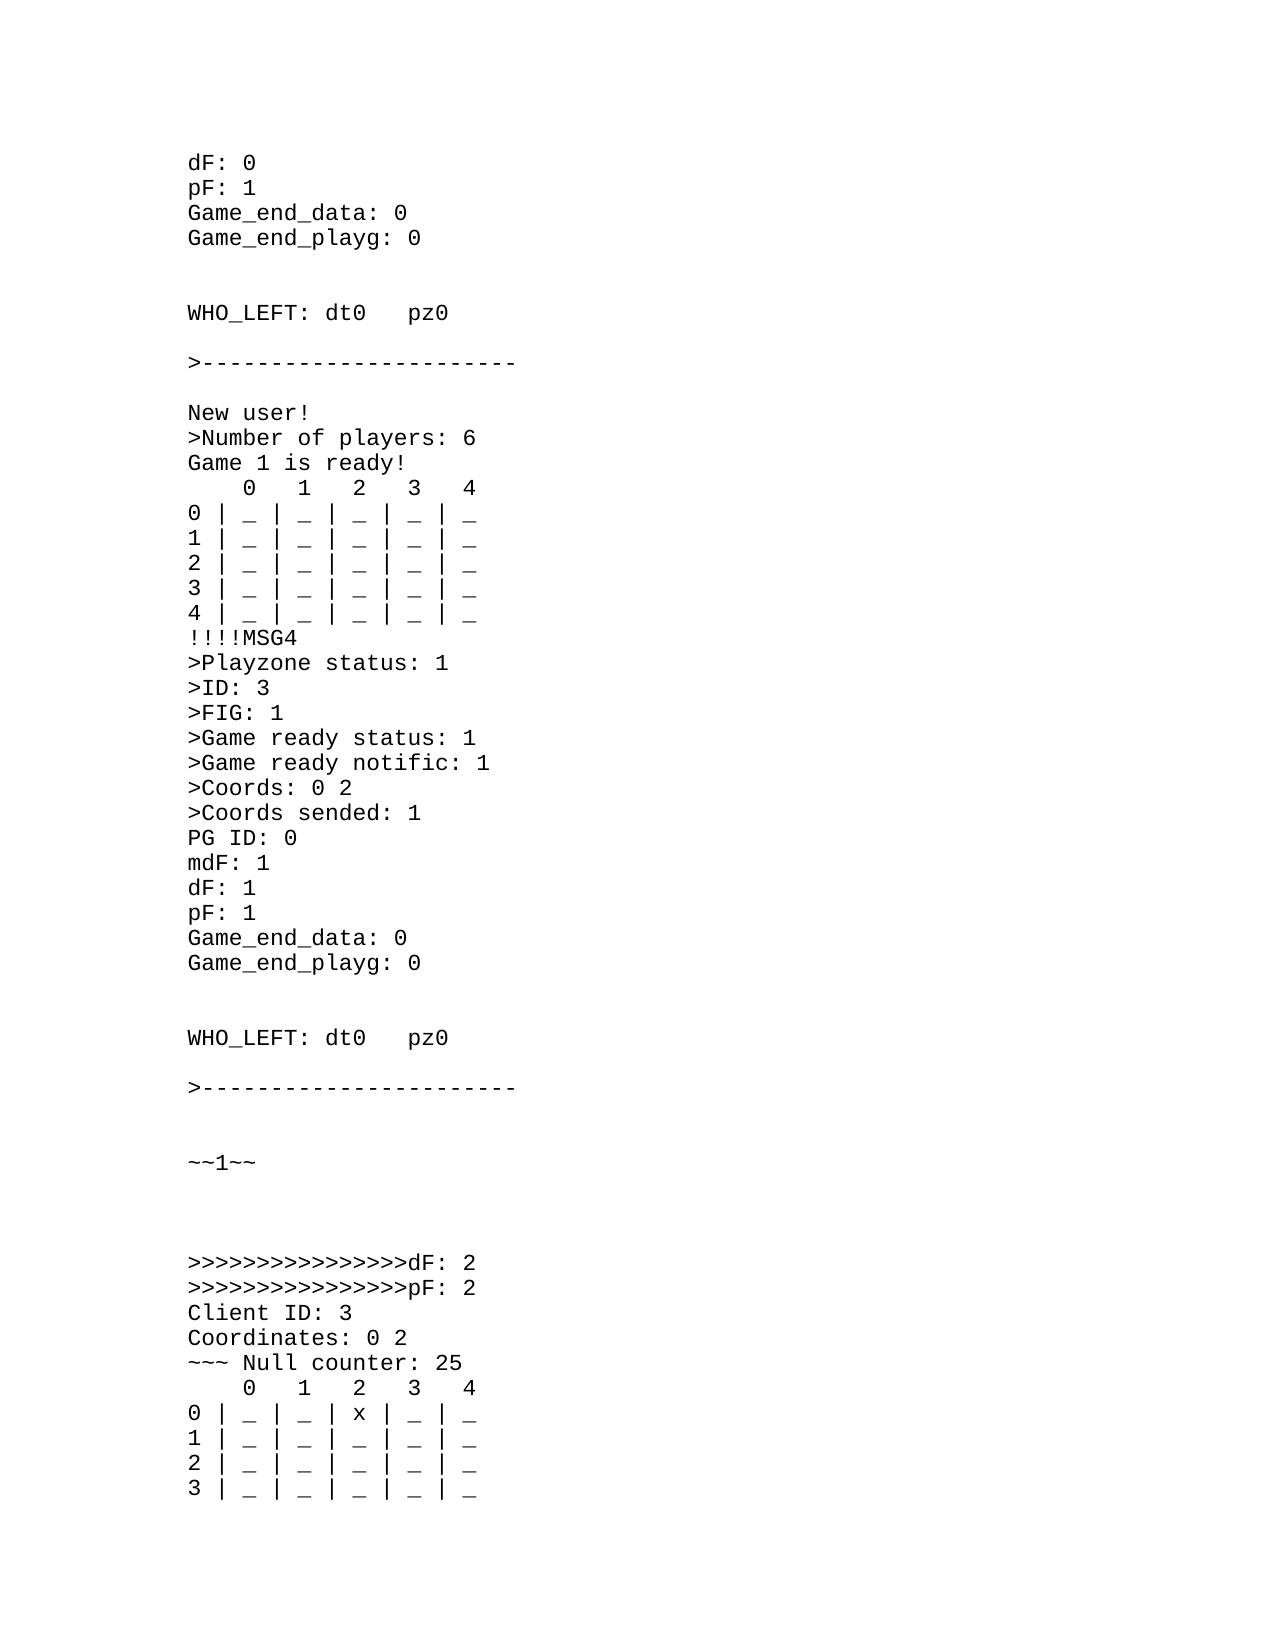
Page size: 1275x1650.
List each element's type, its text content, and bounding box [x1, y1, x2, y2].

text 1 | _ | _ | _ | _ | _ [187, 525, 1087, 550]
text >Coords sended: 1 [187, 800, 1087, 825]
text WHO_LEFT: dt0 pz0 [187, 300, 1087, 325]
text >Playzone status: 1 [187, 650, 1087, 675]
text mdF: 1 [187, 850, 1087, 875]
text 2 | _ | _ | _ | _ | _ [187, 1450, 1087, 1475]
text >----------------------- [187, 1075, 1087, 1100]
text >ID: 3 [187, 675, 1087, 700]
text >Number of players: 6 [187, 425, 1087, 450]
text >Game ready status: 1 [187, 725, 1087, 750]
text >----------------------- [187, 350, 1087, 375]
text Game_end_playg: 0 [187, 950, 1087, 975]
text !!!!MSG4 [187, 625, 1087, 650]
text pF: 1 [187, 900, 1087, 925]
text 0 1 2 3 4 [187, 475, 1087, 500]
text Coordinates: 0 2 [187, 1325, 1087, 1350]
text WHO_LEFT: dt0 pz0 [187, 1025, 1087, 1050]
text 3 | _ | _ | _ | _ | _ [187, 1475, 1087, 1500]
text 0 | _ | _ | _ | _ | _ [187, 500, 1087, 525]
text Client ID: 3 [187, 1300, 1087, 1325]
text Game_end_data: 0 [187, 925, 1087, 950]
text 4 | _ | _ | _ | _ | _ [187, 600, 1087, 625]
text >Coords: 0 2 [187, 775, 1087, 800]
text >>>>>>>>>>>>>>>>pF: 2 [187, 1275, 1087, 1300]
text Game_end_data: 0 [187, 200, 1087, 225]
text >Game ready notific: 1 [187, 750, 1087, 775]
text 0 1 2 3 4 [187, 1375, 1087, 1400]
text 2 | _ | _ | _ | _ | _ [187, 550, 1087, 575]
text PG ID: 0 [187, 825, 1087, 850]
text >FIG: 1 [187, 700, 1087, 725]
text dF: 0 [187, 150, 1087, 175]
text pF: 1 [187, 175, 1087, 200]
text 0 | _ | _ | x | _ | _ [187, 1400, 1087, 1425]
text dF: 1 [187, 875, 1087, 900]
text >>>>>>>>>>>>>>>>dF: 2 [187, 1250, 1087, 1275]
text New user! [187, 400, 1087, 425]
text Game_end_playg: 0 [187, 225, 1087, 250]
text ~~1~~ [187, 1150, 1087, 1175]
text ~~~ Null counter: 25 [187, 1350, 1087, 1375]
text 3 | _ | _ | _ | _ | _ [187, 575, 1087, 600]
text 1 | _ | _ | _ | _ | _ [187, 1425, 1087, 1450]
text Game 1 is ready! [187, 450, 1087, 475]
